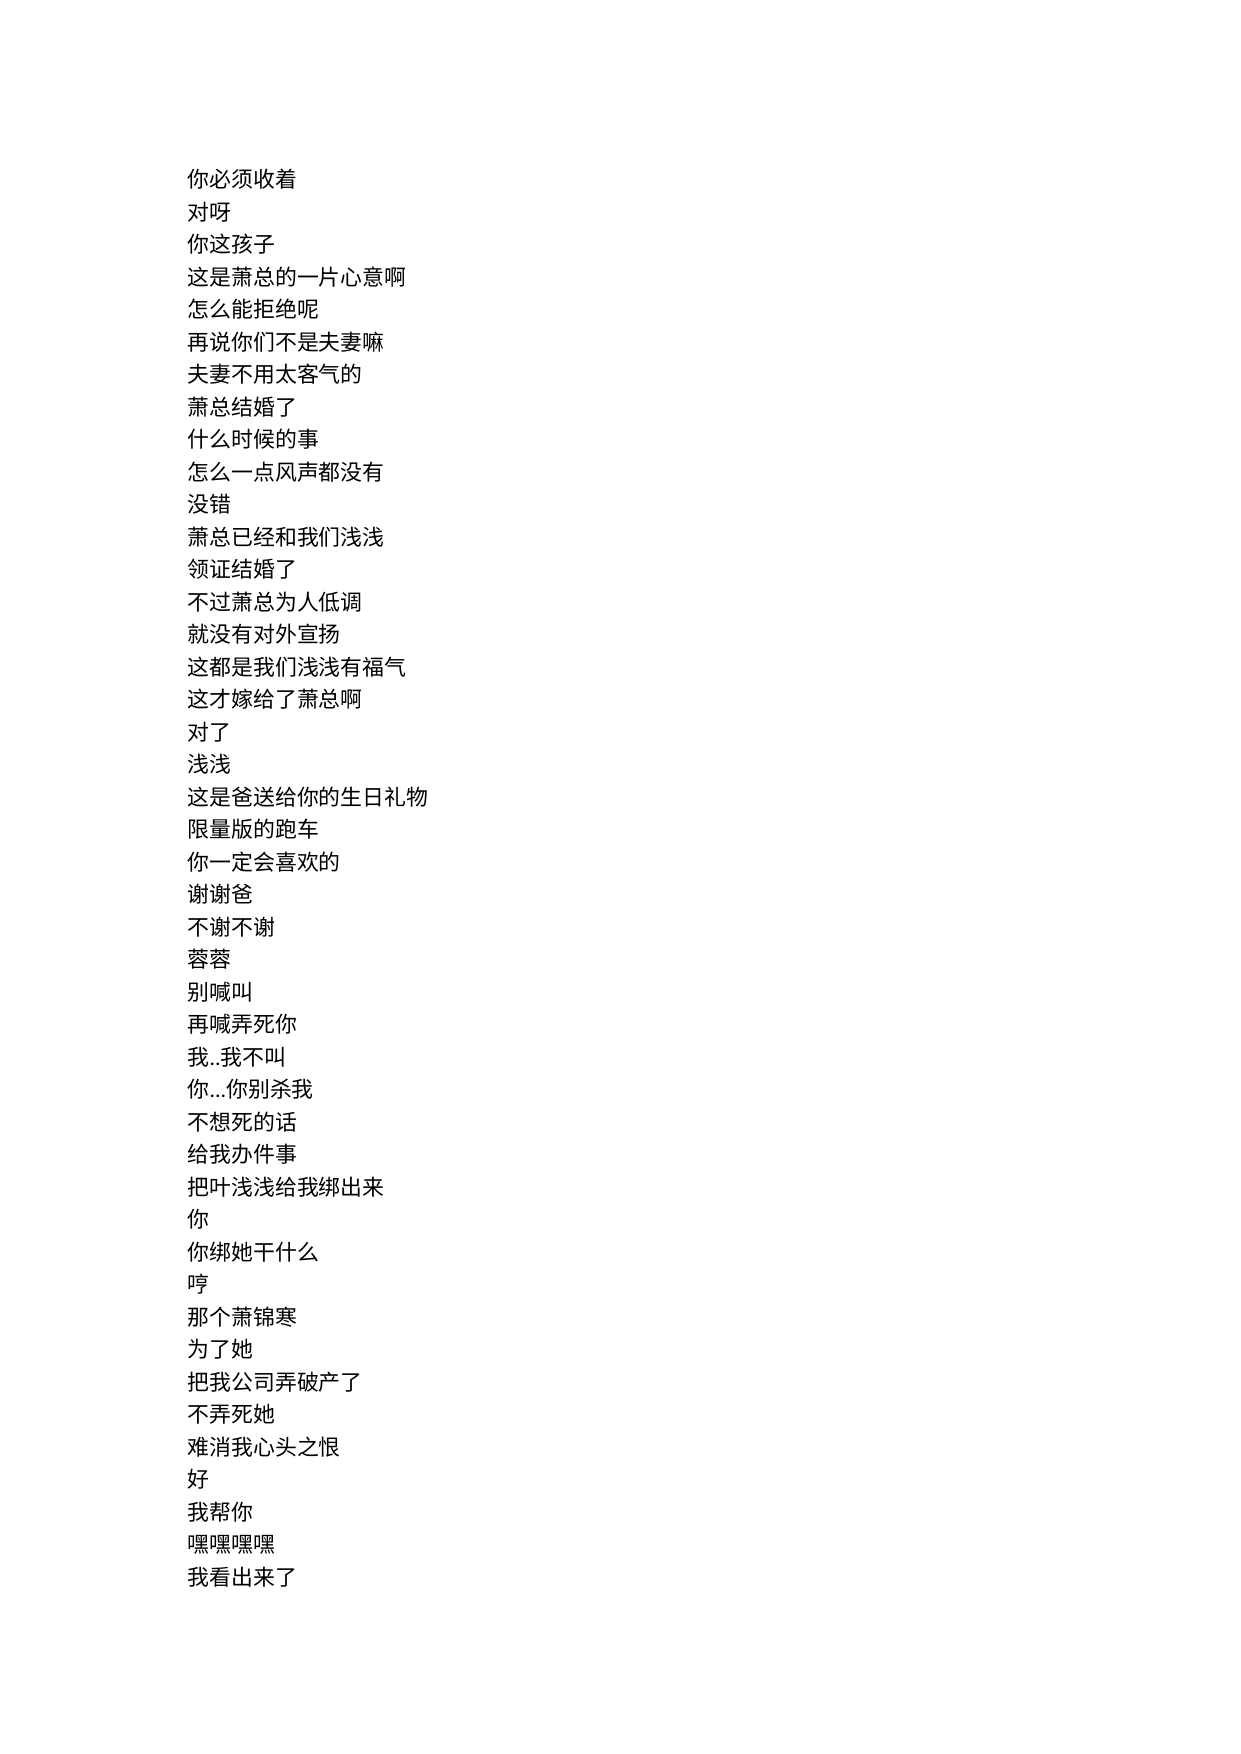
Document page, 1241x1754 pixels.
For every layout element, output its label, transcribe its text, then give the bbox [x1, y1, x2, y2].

text 对了 [187, 714, 1053, 747]
text 萧总已经和我们浅浅 [187, 519, 1053, 552]
text 谢谢爸 [187, 877, 1053, 909]
text 你绑她干什么 [187, 1234, 1053, 1267]
text 这是爸送给你的生日礼物 [187, 779, 1053, 812]
text 那个萧锦寒 [187, 1299, 1053, 1332]
text 对呀 [187, 194, 1053, 227]
text 不谢不谢 [187, 909, 1053, 942]
text 这是萧总的一片心意啊 [187, 259, 1053, 292]
text 我帮你 [187, 1494, 1053, 1527]
text 哼 [187, 1267, 1053, 1299]
text 不过萧总为人低调 [187, 584, 1053, 617]
text 限量版的跑车 [187, 812, 1053, 844]
text 什么时候的事 [187, 422, 1053, 454]
text 给我办件事 [187, 1137, 1053, 1169]
text 再说你们不是夫妻嘛 [187, 324, 1053, 357]
text 你一定会喜欢的 [187, 844, 1053, 877]
text 难消我心头之恨 [187, 1429, 1053, 1462]
text 好 [187, 1462, 1053, 1494]
text 你这孩子 [187, 227, 1053, 259]
text 夫妻不用太客气的 [187, 357, 1053, 389]
text 你必须收着 [187, 162, 1053, 194]
text 我看出来了 [187, 1559, 1053, 1592]
text 你 [187, 1202, 1053, 1234]
text 别喊叫 [187, 974, 1053, 1007]
text 就没有对外宣扬 [187, 617, 1053, 649]
text 为了她 [187, 1332, 1053, 1364]
text 嘿嘿嘿嘿 [187, 1527, 1053, 1559]
text 不想死的话 [187, 1104, 1053, 1137]
text 蓉蓉 [187, 942, 1053, 974]
text 再喊弄死你 [187, 1007, 1053, 1039]
text 浅浅 [187, 747, 1053, 779]
text 领证结婚了 [187, 552, 1053, 584]
text 不弄死她 [187, 1397, 1053, 1429]
text 怎么能拒绝呢 [187, 292, 1053, 324]
text 这才嫁给了萧总啊 [187, 682, 1053, 714]
text 没错 [187, 487, 1053, 519]
text 把我公司弄破产了 [187, 1364, 1053, 1397]
text 这都是我们浅浅有福气 [187, 649, 1053, 682]
text 怎么一点风声都没有 [187, 454, 1053, 487]
text 你...你别杀我 [187, 1072, 1053, 1104]
text 把叶浅浅给我绑出来 [187, 1169, 1053, 1202]
text 我..我不叫 [187, 1039, 1053, 1072]
text 萧总结婚了 [187, 389, 1053, 422]
